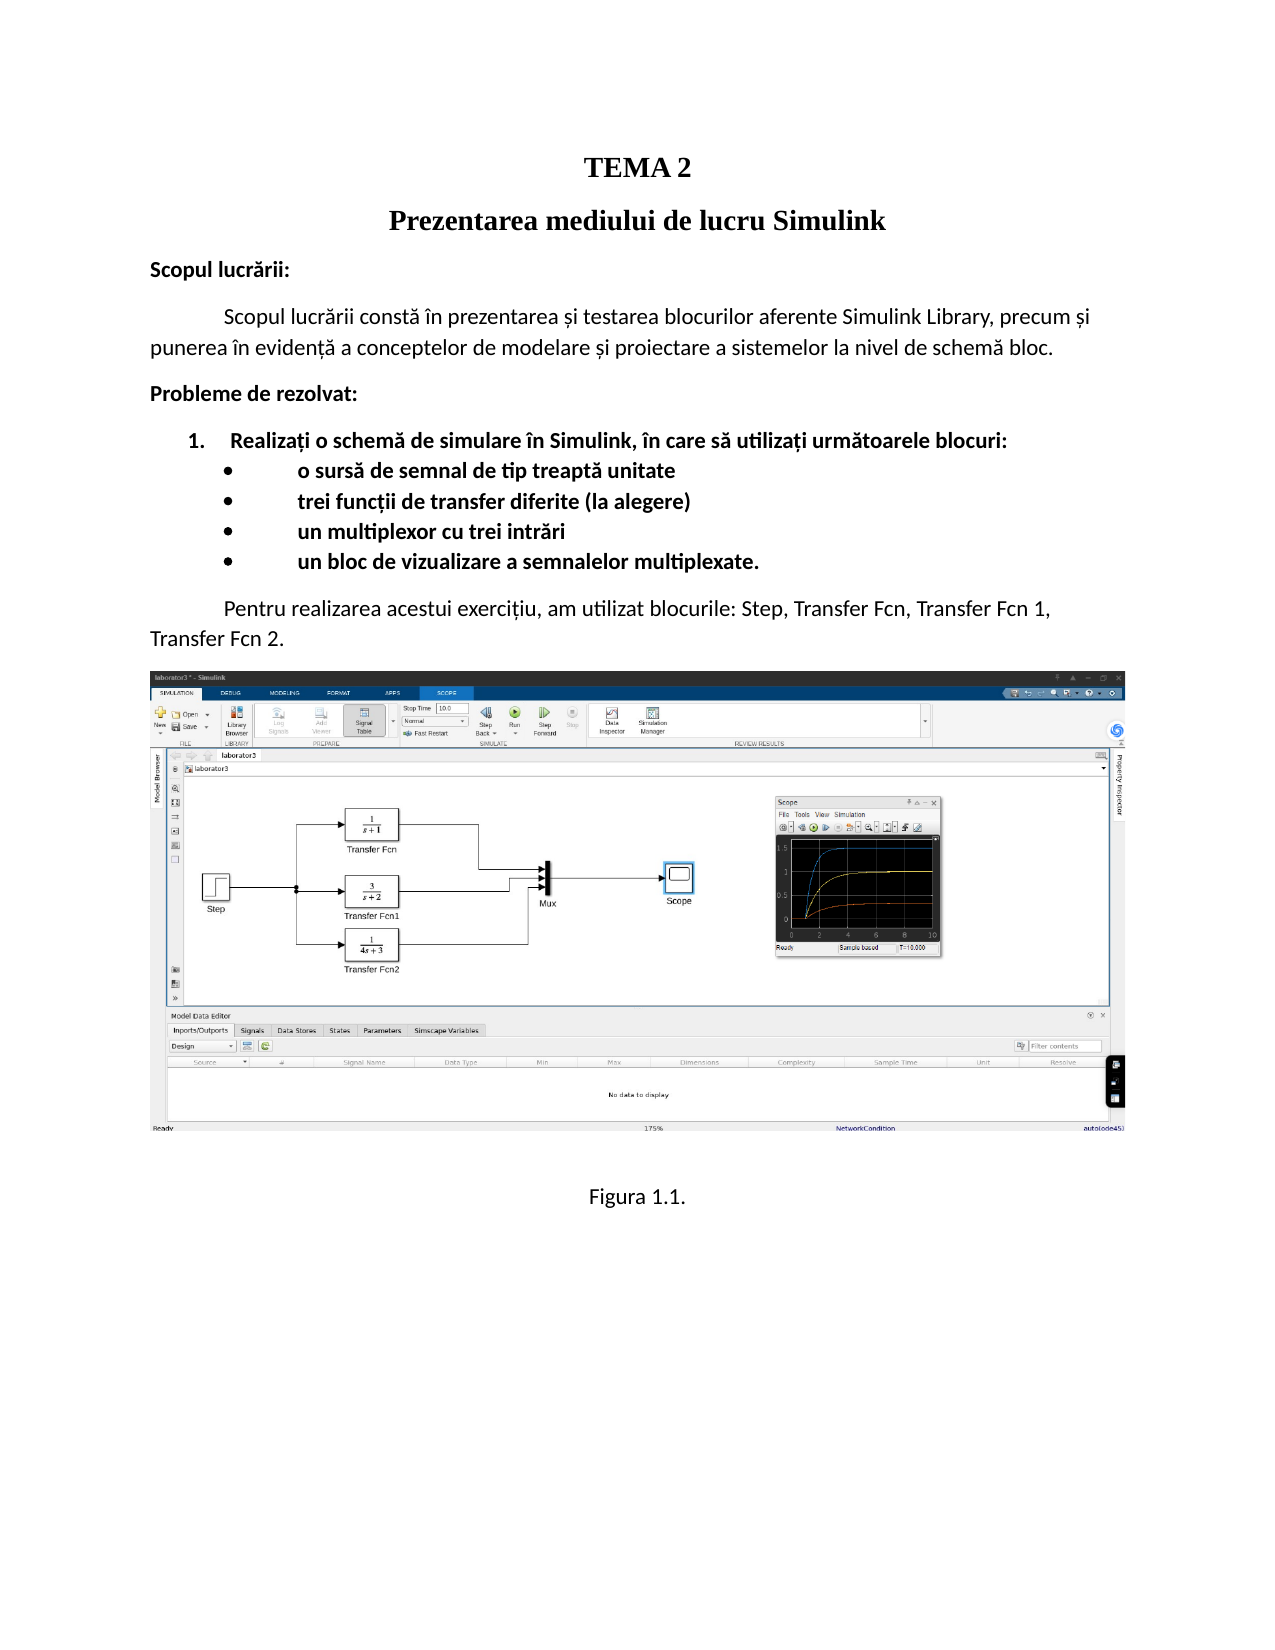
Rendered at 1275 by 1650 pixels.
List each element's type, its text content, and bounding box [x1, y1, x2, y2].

text Scopul lucrării constă în prezentarea și testarea blocurilor aferente Simulink Library, precum și punerea în evidență a conceptelor de modelare și proiectare a sistemelor la nivel de schemă bloc. [150, 302, 1125, 361]
list un bloc de vizualizare a semnalelor multiplexate. [224, 547, 1125, 575]
text TEMA 2 [150, 150, 1125, 183]
text Scopul lucrării: [150, 256, 1125, 284]
list un multiplexor cu trei intrări [224, 517, 1125, 545]
text Pentru realizarea acestui exercițiu, am utilizat blocurile: Step, Transfer Fcn, Transfer Fcn 1, Transfer Fcn 2. [150, 594, 1125, 652]
picture [150, 671, 1125, 1131]
list o sursă de semnal de tip treaptă unitate [224, 457, 1125, 485]
text Probleme de rezolvat: [150, 379, 1125, 408]
text Figura 1.1. [150, 1131, 1125, 1210]
list trei funcții de transfer diferite (la alegere) [224, 487, 1125, 515]
list Realizați o schemă de simulare în Simulink, în care să utilizați următoarele blocuri: [187, 426, 1125, 454]
text Prezentarea mediului de lucru Simulink [150, 203, 1125, 236]
